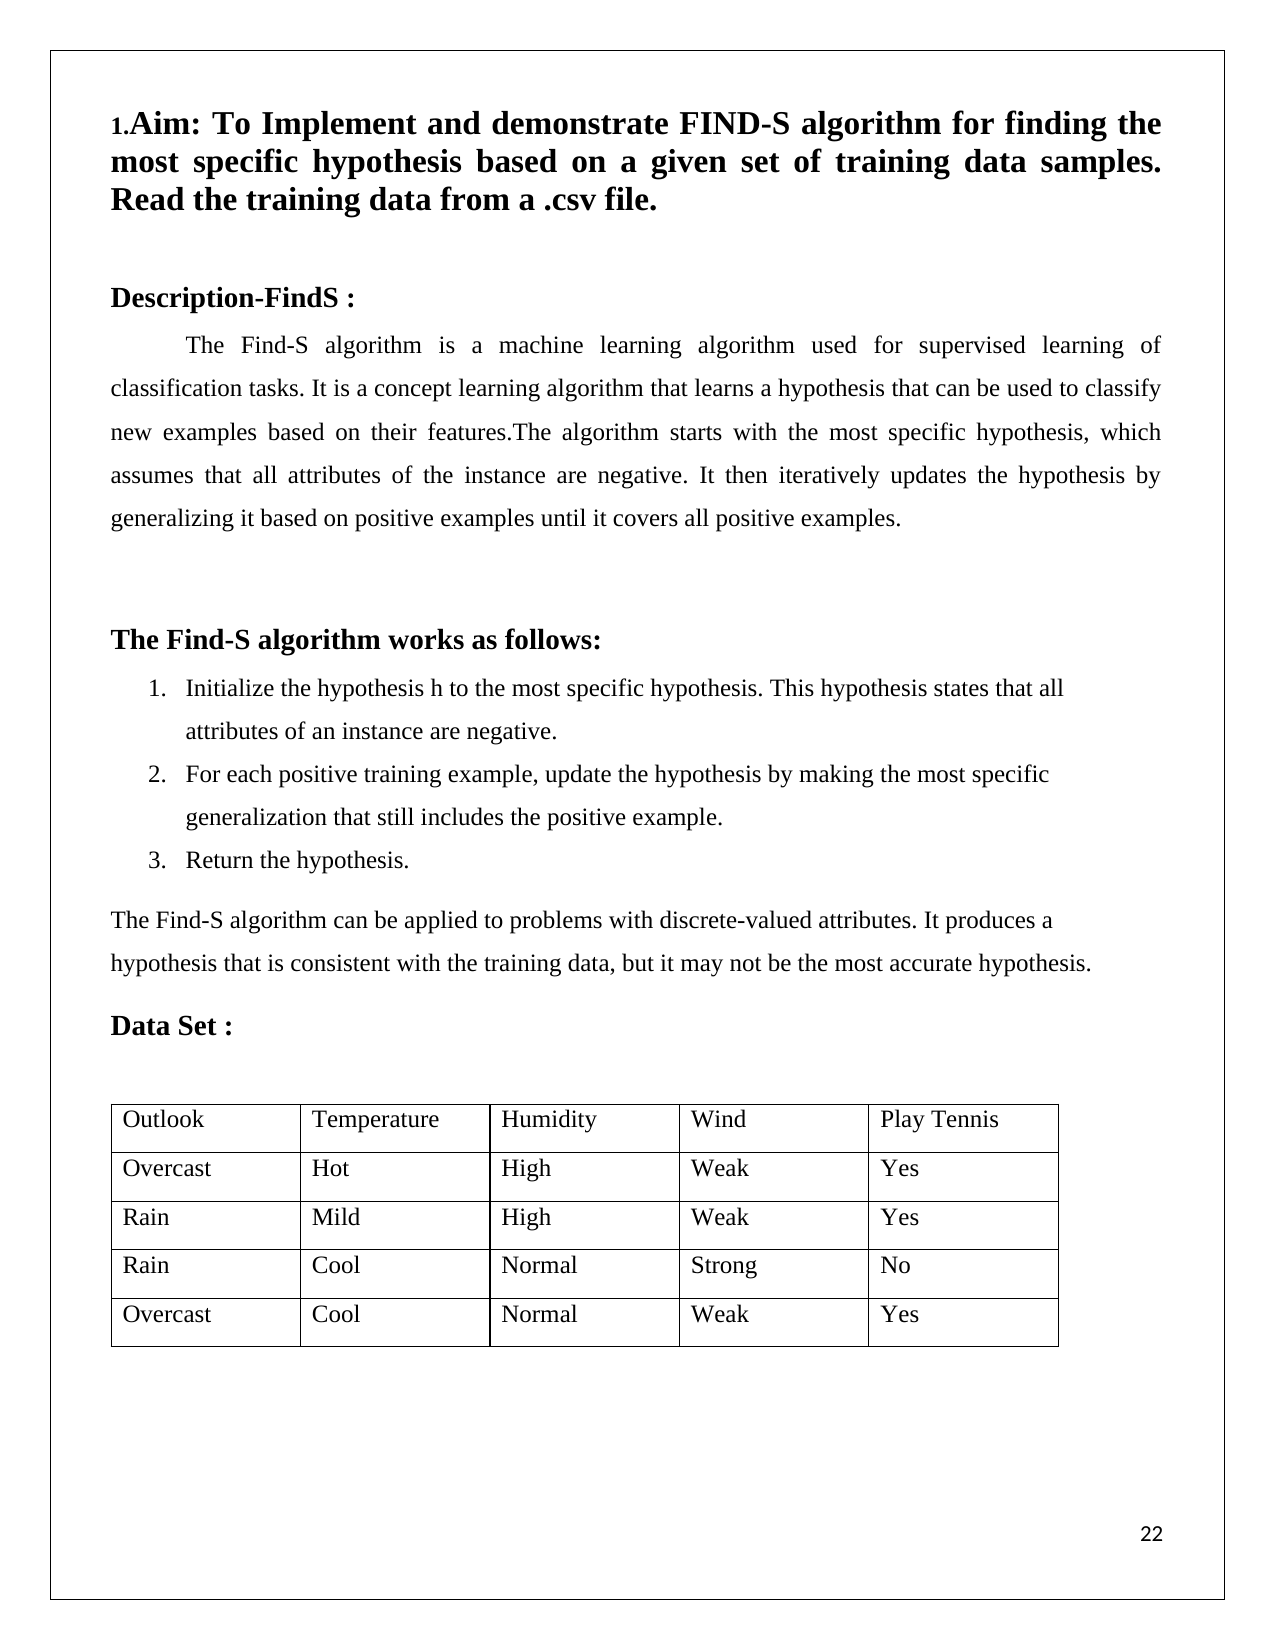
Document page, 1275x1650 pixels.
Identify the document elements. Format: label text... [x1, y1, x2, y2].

table_cell No [869, 1250, 1058, 1298]
table_cell Overcast [112, 1153, 300, 1201]
text The Find-S algorithm is a machine learning algorithm used for supervised learning of classification tasks. It is a concept learning algorithm that learns a hypothesis that can be used to classify new examples based on their features.The algorithm starts with the most specific hypothesis, which assumes that all attributes of the instance are negative. It then iteratively updates the hypothesis by generalizing it based on positive examples until it covers all positive examples. [110, 330, 1163, 532]
table_cell Weak [680, 1153, 868, 1201]
table_cell Overcast [112, 1299, 300, 1346]
table_cell Yes [869, 1153, 1058, 1201]
text Data Set : [110, 1008, 1163, 1041]
table_header Wind [680, 1105, 868, 1152]
table_header Humidity [491, 1105, 679, 1152]
list For each positive training example, update the hypothesis by making the most specific generalization that still includes the positive example. [148, 759, 1163, 831]
table_cell Cool [301, 1299, 489, 1346]
text The Find-S algorithm can be applied to problems with discrete-valued attributes. It produces a hypothesis that is consistent with the training data, but it may not be the most accurate hypothesis. [110, 905, 1163, 977]
table_cell Rain [112, 1250, 300, 1298]
table_cell Mild [301, 1202, 489, 1249]
table_cell Weak [680, 1202, 868, 1249]
table_header Outlook [112, 1105, 300, 1152]
table_cell Normal [491, 1250, 679, 1298]
table_cell High [491, 1153, 679, 1201]
list Initialize the hypothesis h to the most specific hypothesis. This hypothesis states that all attributes of an instance are negative. [148, 673, 1163, 744]
text 1.Aim: To Implement and demonstrate FIND-S algorithm for finding the most specific hypothesis based on a given set of training data samples. Read the training data from a .csv file. [110, 103, 1163, 218]
table_cell Hot [301, 1153, 489, 1201]
list Return the hypothesis. [148, 845, 1163, 874]
table_cell Yes [869, 1299, 1058, 1346]
table_cell Rain [112, 1202, 300, 1249]
table_cell Normal [491, 1299, 679, 1346]
table_cell Cool [301, 1250, 489, 1298]
table_cell Weak [680, 1299, 868, 1346]
table_cell Yes [869, 1202, 1058, 1249]
table_header Temperature [301, 1105, 489, 1152]
table_cell High [491, 1202, 679, 1249]
table_header Play Tennis [869, 1105, 1058, 1152]
table_cell Strong [680, 1250, 868, 1298]
text Description-FindS : [110, 280, 1163, 314]
text The Find-S algorithm works as follows: [110, 622, 1163, 656]
